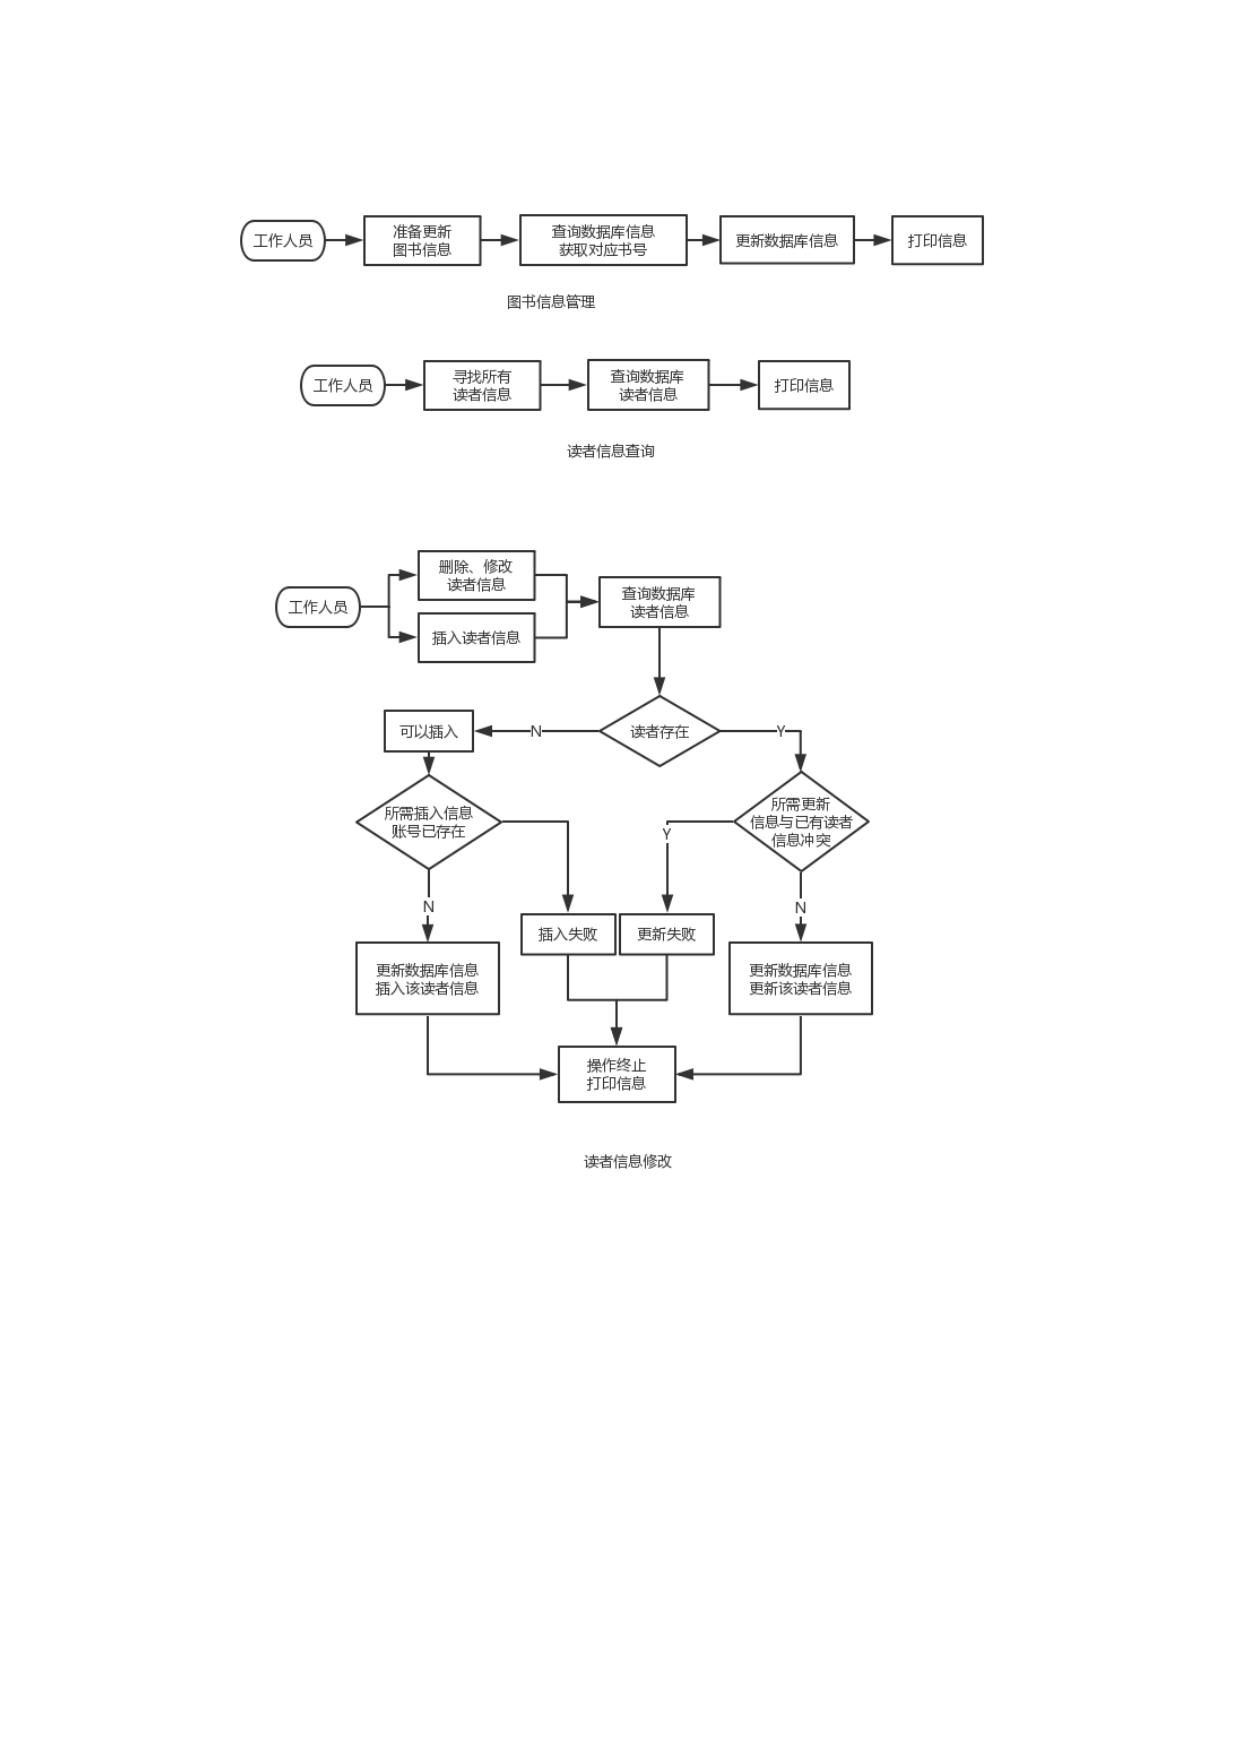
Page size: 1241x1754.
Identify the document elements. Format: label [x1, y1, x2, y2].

picture [187, 162, 1053, 1256]
